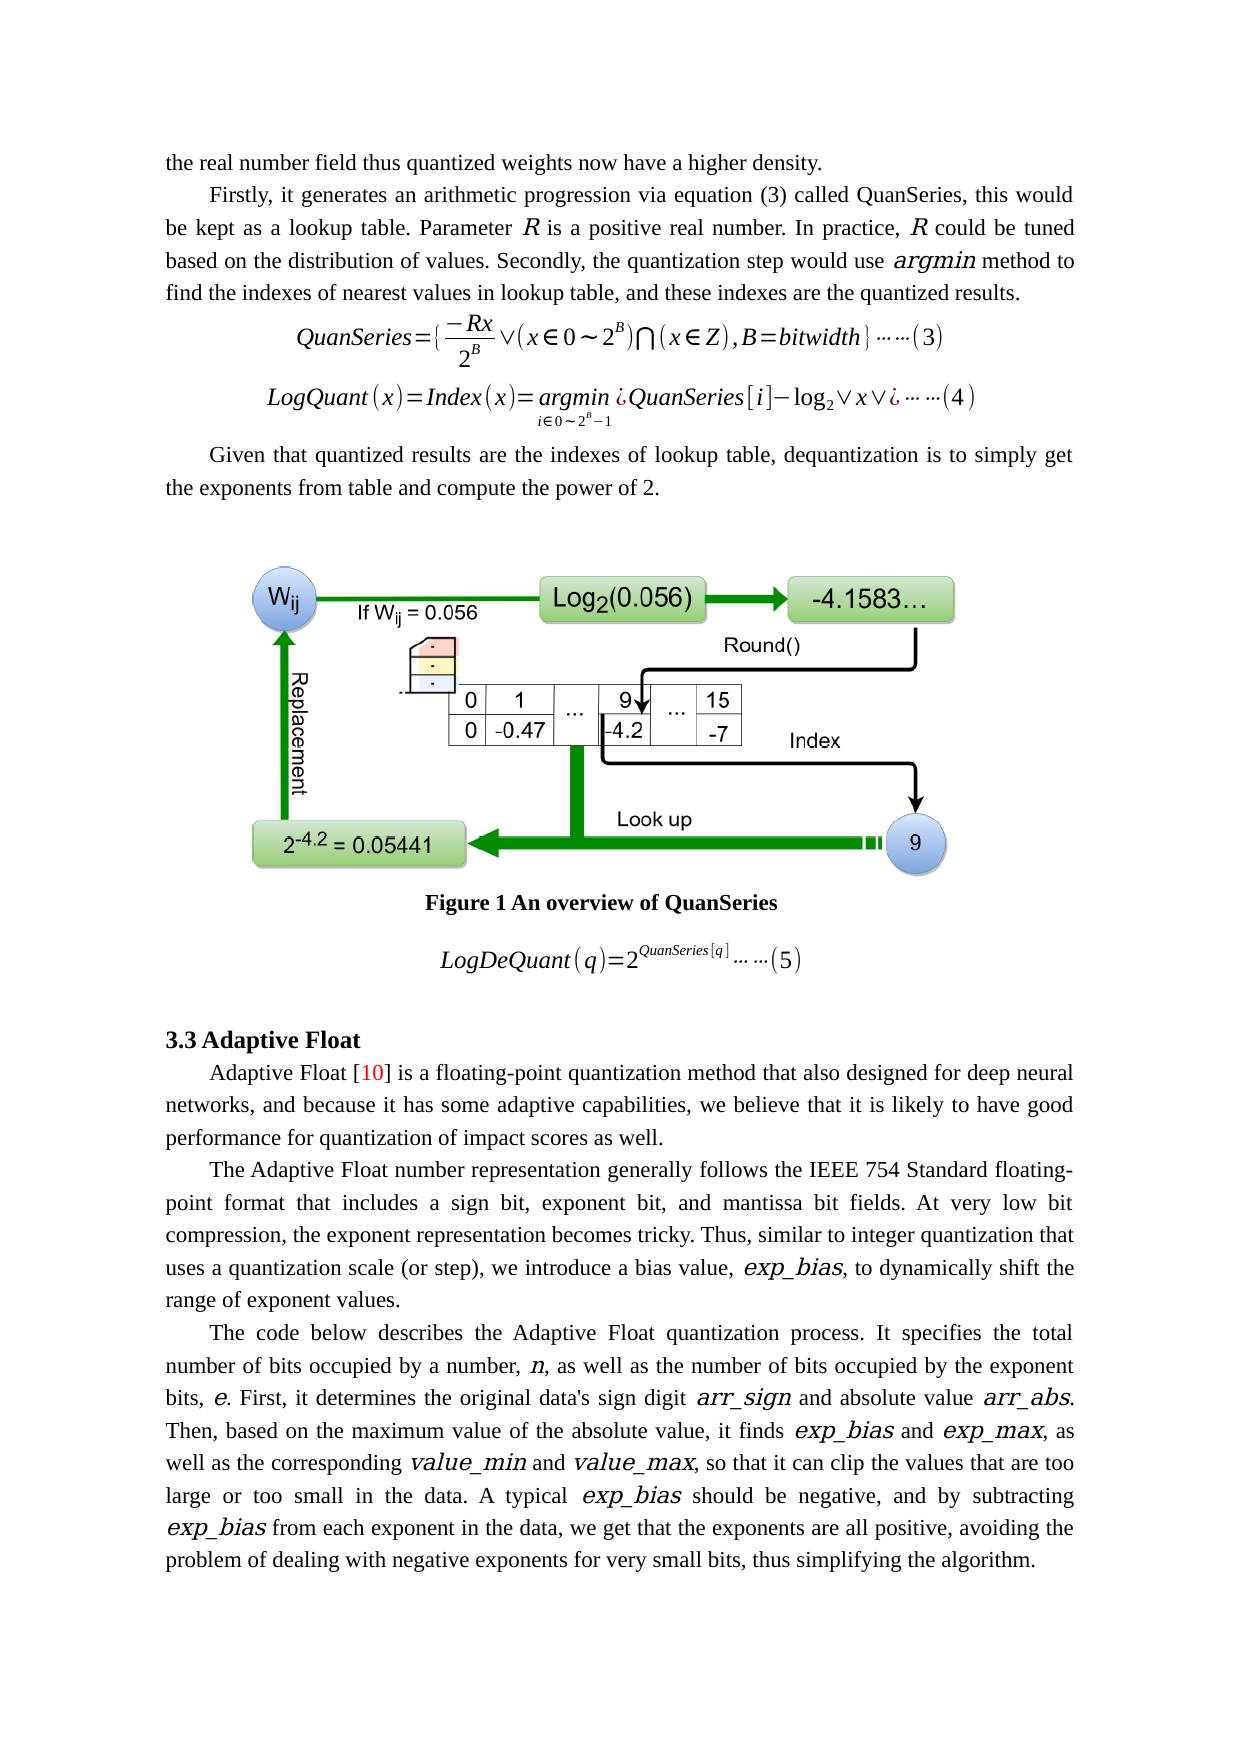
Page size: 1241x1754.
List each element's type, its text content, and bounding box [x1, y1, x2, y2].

subtitle 3.3 Adaptive Float [165, 1023, 1075, 1056]
text Given that quantized results are the indexes of lookup table, dequantization is to simply get the exponents from table and compute the power of 2. [165, 438, 1075, 503]
text The code below describes the Adaptive Float quantization process. It specifies the total number of bits occupied by a number, n, as well as the number of bits occupied by the exponent bits, e. First, it determines the original data's sign digit arr_sign and absolute value arr_abs. Then, based on the maximum value of the absolute value, it finds exp_bias and exp_max, as well as the corresponding value_min and value_max, so that it can clip the values that are too large or too small in the data. A typical exp_bias should be negative, and by subtracting exp_bias from each exponent in the data, we get that the exponents are all positive, avoiding the problem of dealing with negative exponents for very small bits, thus simplifying the algorithm. [165, 1316, 1075, 1576]
picture [234, 557, 968, 879]
text The Adaptive Float number representation generally follows the IEEE 754 Standard floating-point format that includes a sign bit, exponent bit, and mantissa bit fields. At very low bit compression, the exponent representation becomes tricky. Thus, similar to integer quantization that uses a quantization scale (or step), we introduce a bias value, exp_bias, to dynamically shift the range of exponent values. [165, 1153, 1075, 1316]
text Adaptive Float [10] is a floating-point quantization method that also designed for deep neural networks, and because it has some adaptive capabilities, we believe that it is likely to have good performance for quantization of impact scores as well. [165, 1056, 1075, 1153]
text Firstly, it generates an arithmetic progression via equation (3) called QuanSeries, this would be kept as a lookup table. Parameter R is a positive real number. In practice, R could be tuned based on the distribution of values. Secondly, the quantization step would use argmin method to find the indexes of nearest values in lookup table, and these indexes are the quantized results. [165, 178, 1075, 308]
